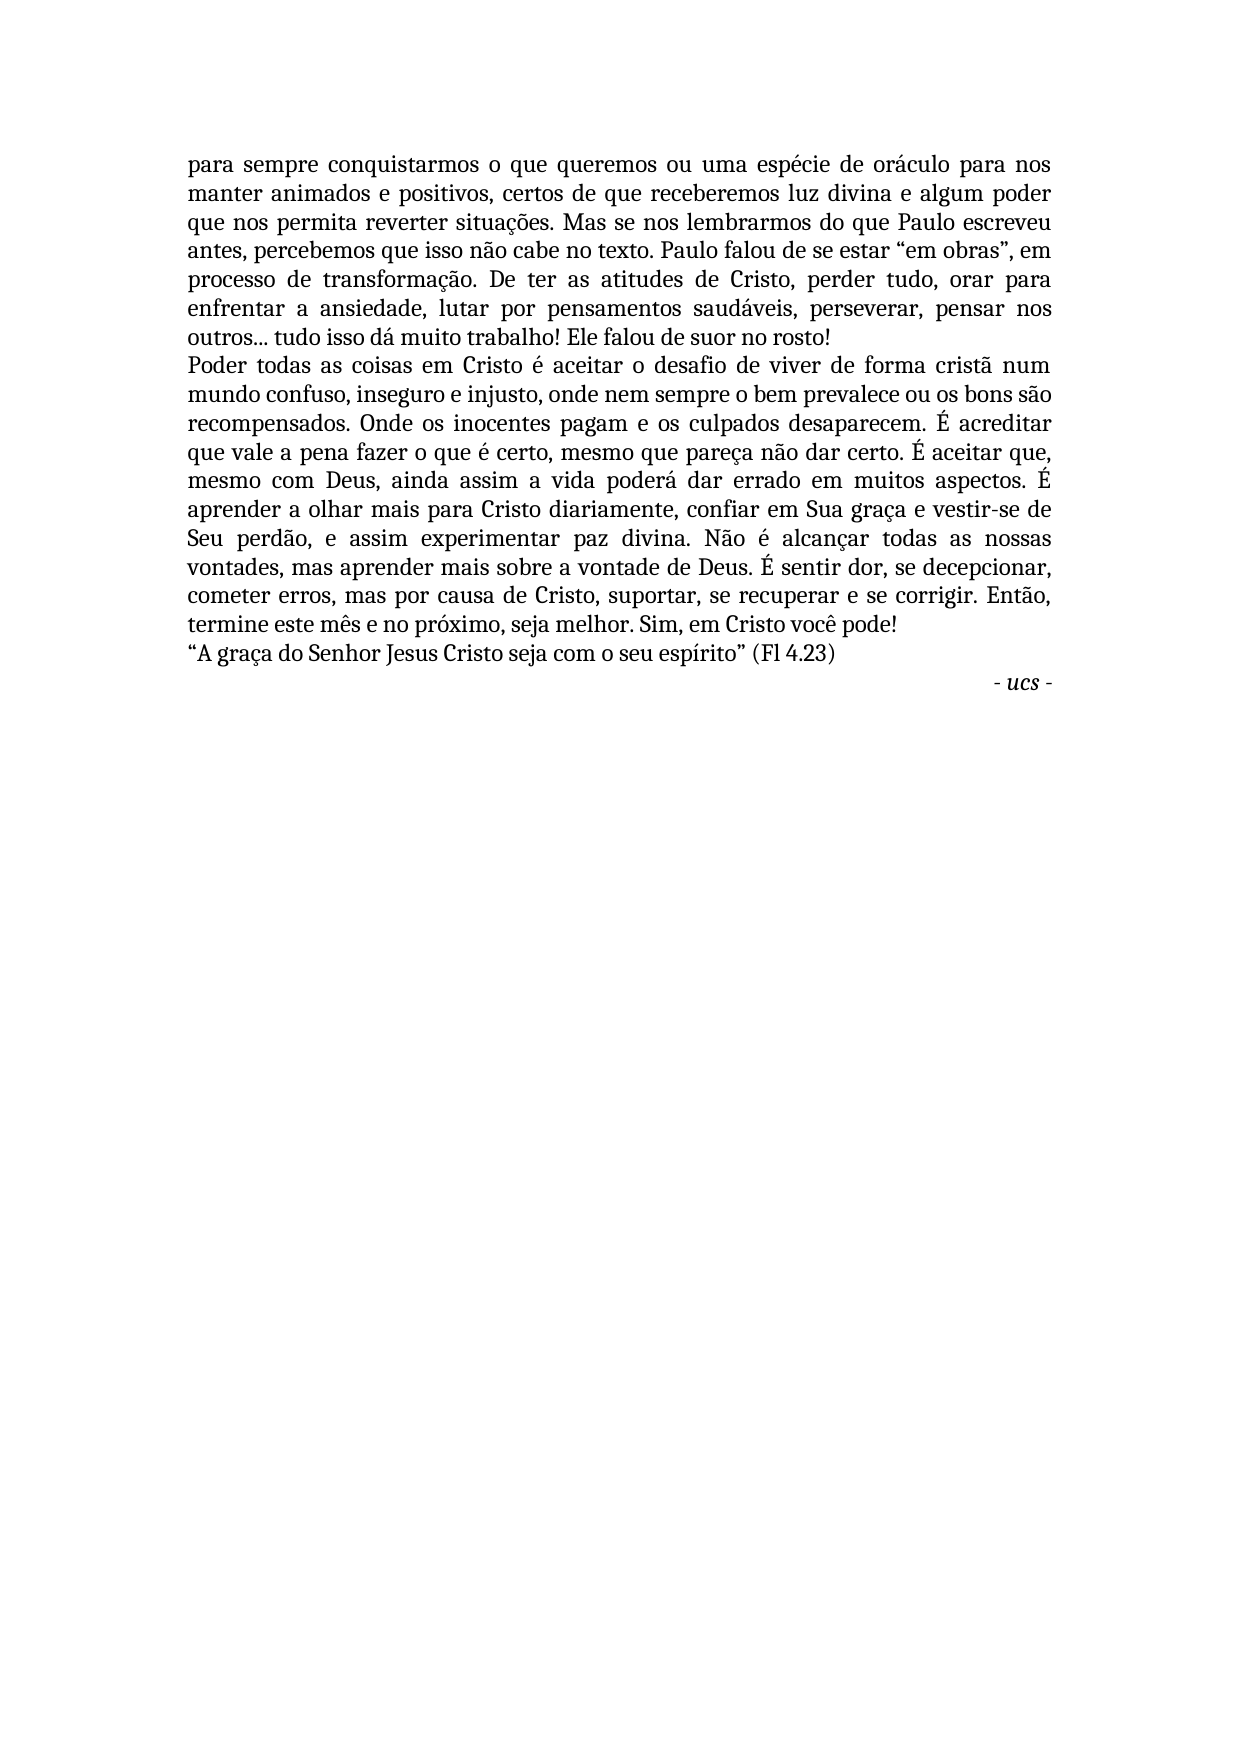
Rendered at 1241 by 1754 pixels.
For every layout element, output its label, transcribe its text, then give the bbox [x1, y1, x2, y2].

text Poder todas as coisas em Cristo é aceitar o desafio de viver de forma cristã num mundo confuso, inseguro e injusto, onde nem sempre o bem prevalece ou os bons são recompensados. Onde os inocentes pagam e os culpados desaparecem. É acreditar que vale a pena fazer o que é certo, mesmo que pareça não dar certo. É aceitar que, mesmo com Deus, ainda assim a vida poderá dar errado em muitos aspectos. É aprender a olhar mais para Cristo diariamente, confiar em Sua graça e vestir-se de Seu perdão, e assim experimentar paz divina. Não é alcançar todas as nossas vontades, mas aprender mais sobre a vontade de Deus. É sentir dor, se decepcionar, cometer erros, mas por causa de Cristo, suportar, se recuperar e se corrigir. Então, termine este mês e no próximo, seja melhor. Sim, em Cristo você pode! [187, 351, 1053, 639]
text - ucs - [187, 667, 1053, 696]
text “A graça do Senhor Jesus Cristo seja com o seu espírito” (Fl 4.23) [187, 639, 1053, 667]
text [187, 150, 1053, 351]
